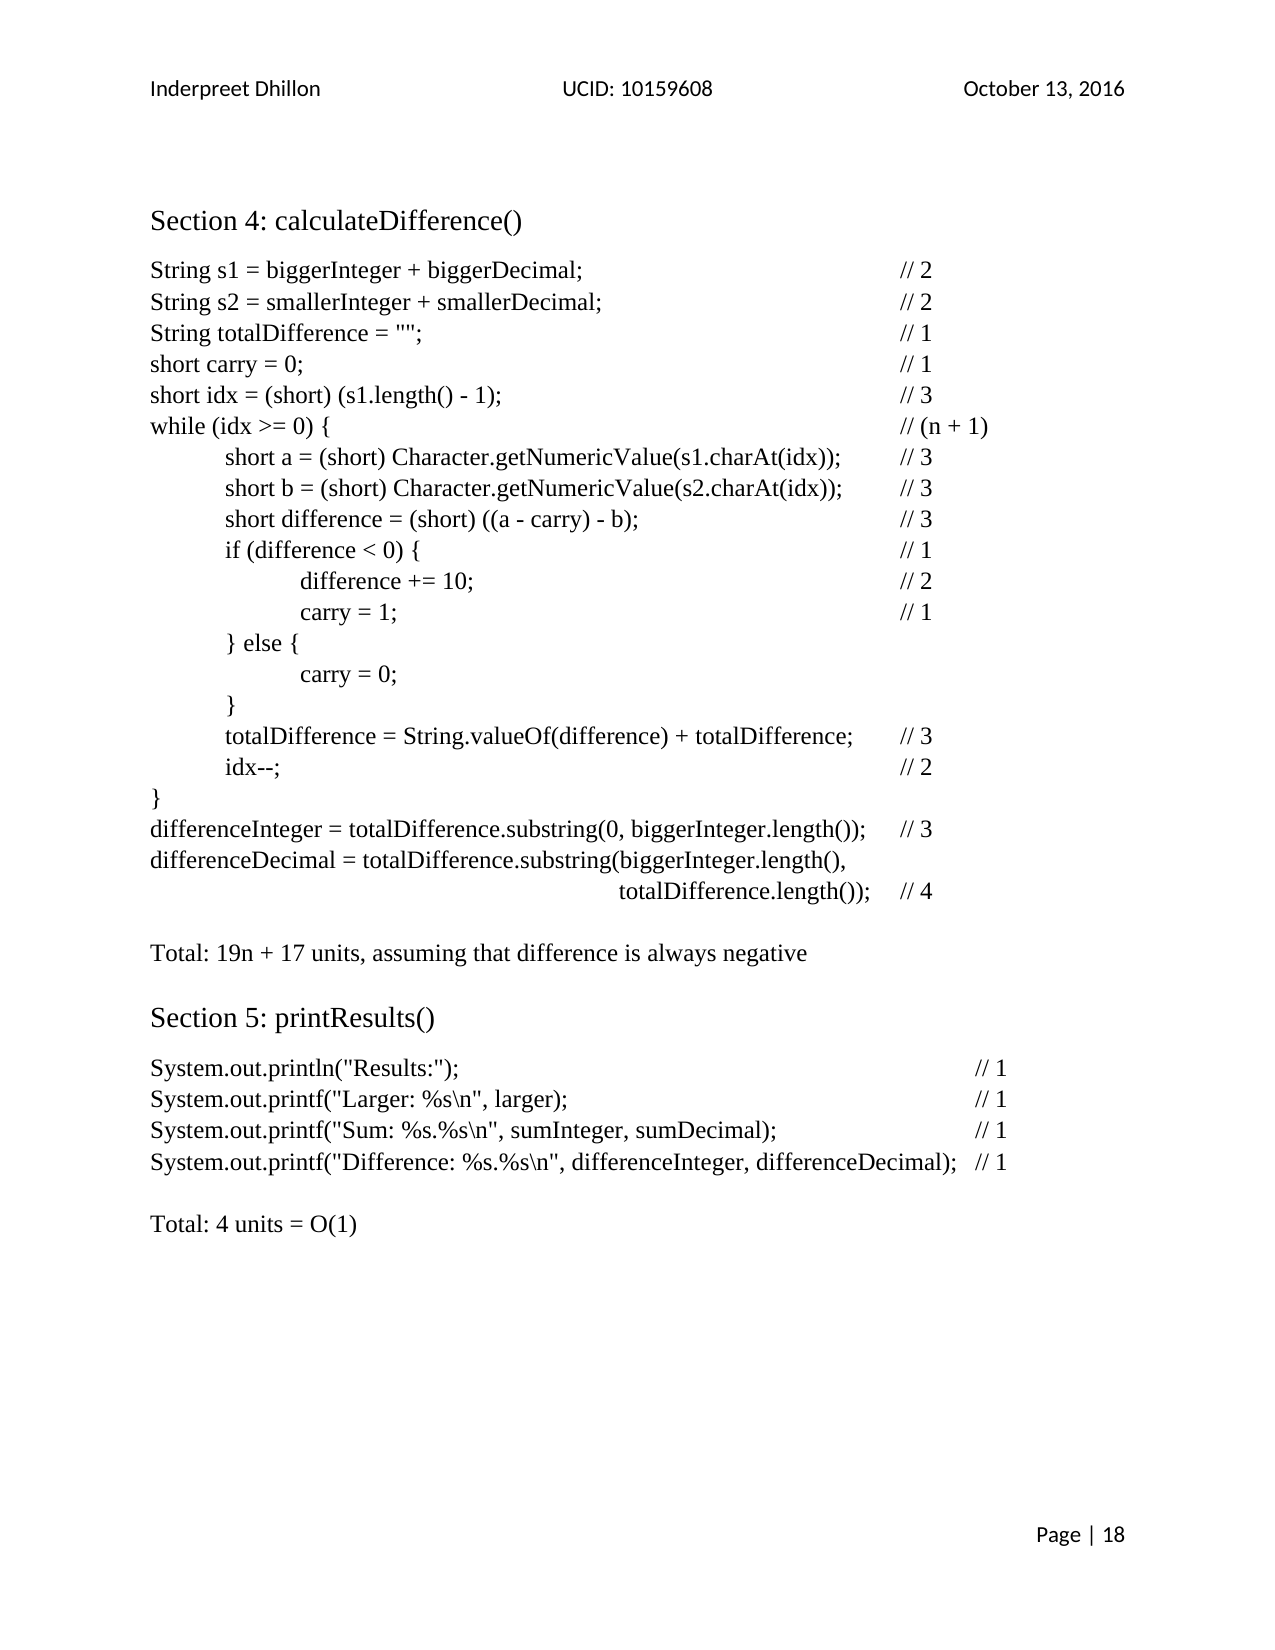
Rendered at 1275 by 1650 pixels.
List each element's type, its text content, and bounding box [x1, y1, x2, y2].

text differenceInteger = totalDifference.substring(0, biggerInteger.length()); // 3 [150, 814, 1125, 843]
text carry = 0; [225, 659, 1125, 688]
text System.out.printf("Larger: %s\n", larger); // 1 [150, 1084, 1125, 1113]
text String totalDifference = ""; // 1 [150, 318, 1125, 346]
text System.out.printf("Sum: %s.%s\n", sumInteger, sumDecimal); // 1 [150, 1116, 1125, 1144]
text System.out.println("Results:"); // 1 [150, 1053, 1125, 1082]
text short difference = (short) ((a - carry) - b); // 3 [150, 504, 1125, 533]
text Total: 4 units = O(1) [150, 1209, 1125, 1237]
text short b = (short) Character.getNumericValue(s2.charAt(idx)); // 3 [150, 473, 1125, 502]
text Section 4: calculateDifference() [150, 203, 1125, 236]
text differenceDecimal = totalDifference.substring(biggerInteger.length(), [150, 845, 1125, 874]
text if (difference < 0) { // 1 [150, 535, 1125, 564]
text difference += 10; // 2 [225, 566, 1125, 595]
text String s2 = smallerInteger + smallerDecimal; // 2 [150, 287, 1125, 315]
text String s1 = biggerInteger + biggerDecimal; // 2 [150, 256, 1125, 284]
text idx--; // 2 [150, 752, 1125, 781]
text totalDifference.length()); // 4 [525, 876, 1125, 905]
text carry = 1; // 1 [225, 597, 1125, 626]
text Total: 19n + 17 units, assuming that difference is always negative [150, 938, 1125, 967]
text totalDifference = String.valueOf(difference) + totalDifference; // 3 [150, 721, 1125, 750]
text Section 5: printResults() [150, 1001, 1125, 1034]
text short idx = (short) (s1.length() - 1); // 3 [150, 380, 1125, 408]
text while (idx >= 0) { // (n + 1) [150, 411, 1125, 439]
text } [150, 690, 1125, 719]
text short carry = 0; // 1 [150, 349, 1125, 377]
text } else { [150, 628, 1125, 657]
text } [150, 783, 1125, 812]
text System.out.printf("Difference: %s.%s\n", differenceInteger, differenceDecimal); // 1 [150, 1147, 1125, 1175]
text short a = (short) Character.getNumericValue(s1.charAt(idx)); // 3 [150, 442, 1125, 471]
